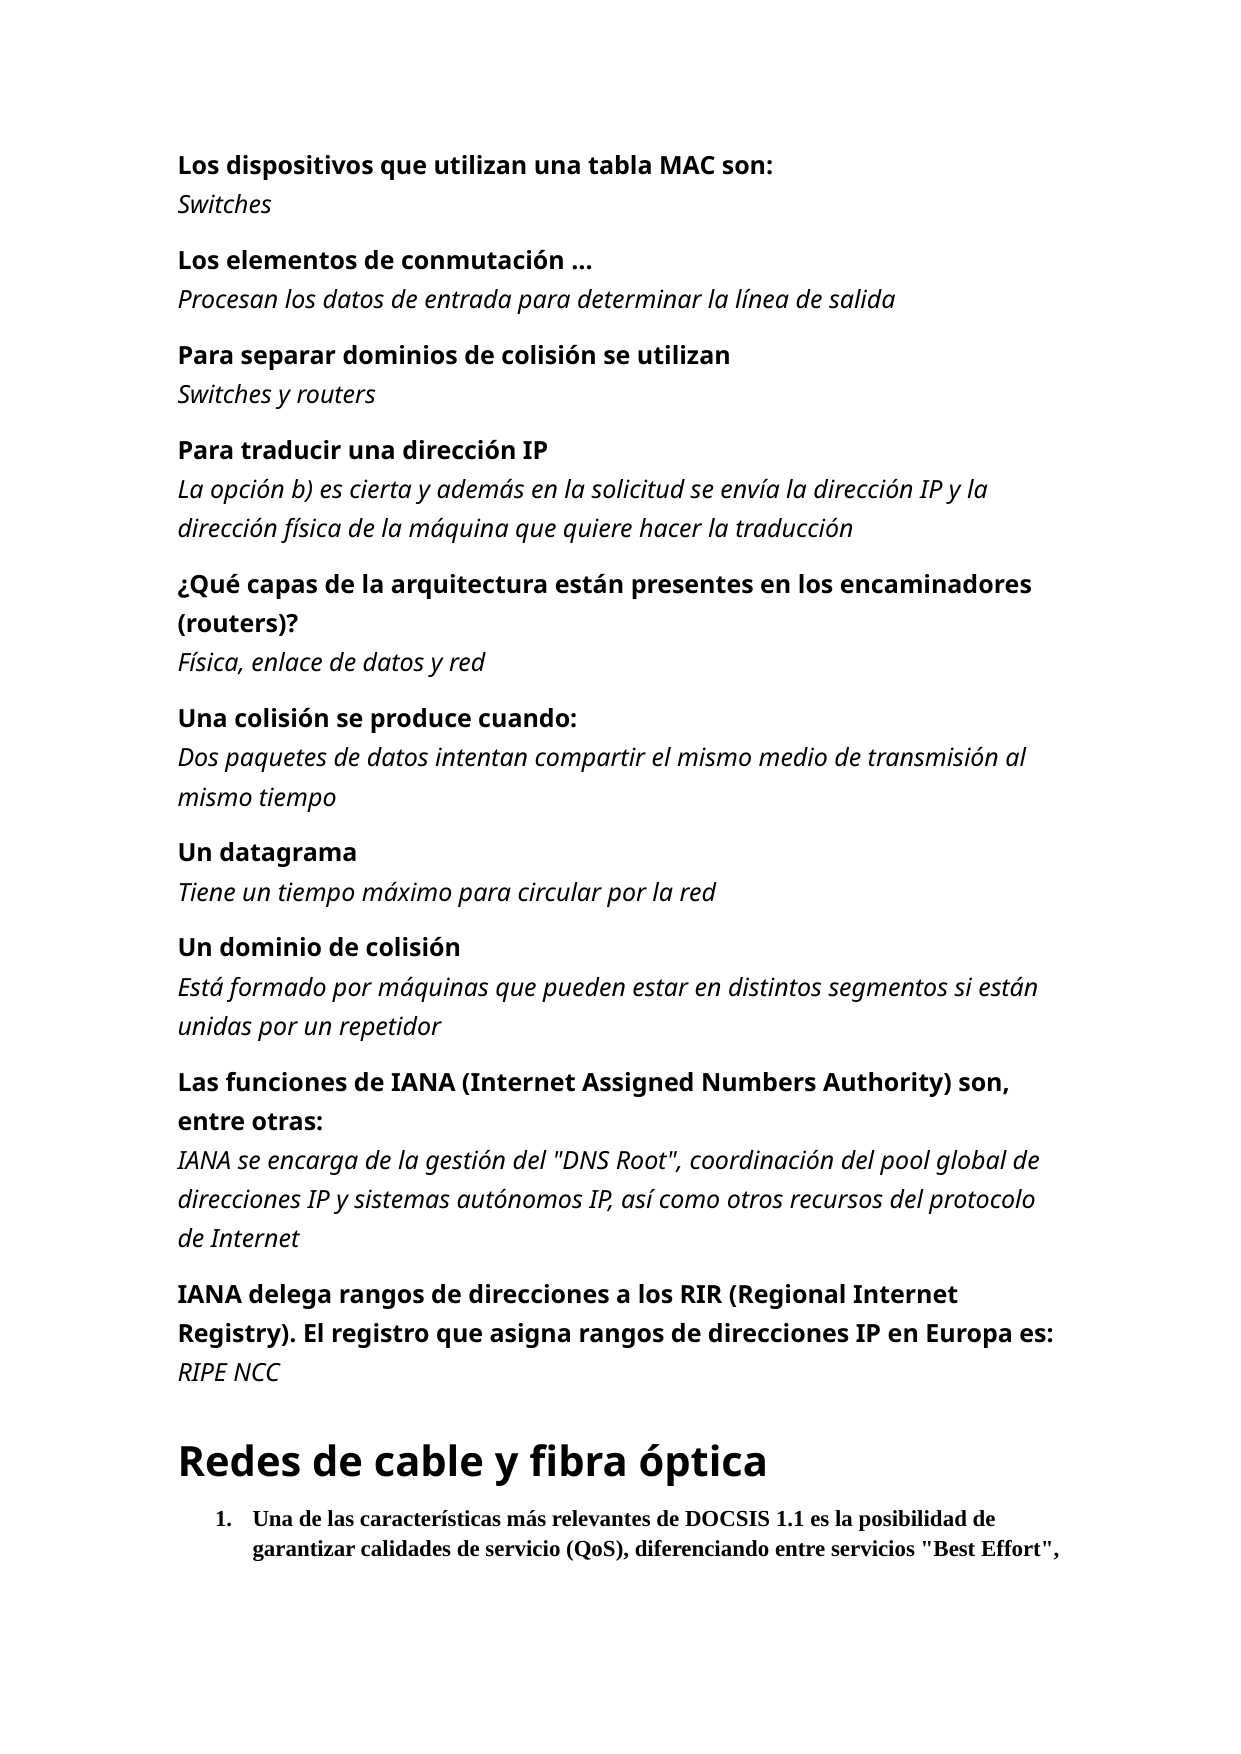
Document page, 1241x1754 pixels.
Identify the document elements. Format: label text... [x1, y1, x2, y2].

text IANA delega rangos de direcciones a los RIR (Regional Internet Registry). El registro que asigna rangos de direcciones IP en Europa es: RIPE NCC [177, 1277, 1063, 1389]
text Para traducir una dirección IP La opción b) es cierta y además en la solicitud se envía la dirección IP y la dirección física de la máquina que quiere hacer la traducción [177, 433, 1063, 545]
text ¿Qué capas de la arquitectura están presentes en los encaminadores (routers)? Física, enlace de datos y red [177, 567, 1063, 679]
text Una colisión se produce cuando: Dos paquetes de datos intentan compartir el mismo medio de transmisión al mismo tiempo [177, 701, 1063, 813]
text Para separar dominios de colisión se utilizan Switches y routers [177, 338, 1063, 411]
text Los dispositivos que utilizan una tabla MAC son: Switches [177, 148, 1063, 221]
text Los elementos de conmutación … Procesan los datos de entrada para determinar la línea de salida [177, 243, 1063, 316]
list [215, 1505, 1063, 1562]
text Un dominio de colisión Está formado por máquinas que pueden estar en distintos segmentos si están unidas por un repetidor [177, 930, 1063, 1042]
subtitle Redes de cable y fibra óptica [177, 1432, 1063, 1488]
text Las funciones de IANA (Internet Assigned Numbers Authority) son, entre otras: IANA se encarga de la gestión del "DNS Root", coordinación del pool global de direcciones IP y sistemas autónomos IP, así como otros recursos del protocolo de Internet [177, 1064, 1063, 1255]
text Un datagrama Tiene un tiempo máximo para circular por la red [177, 835, 1063, 908]
